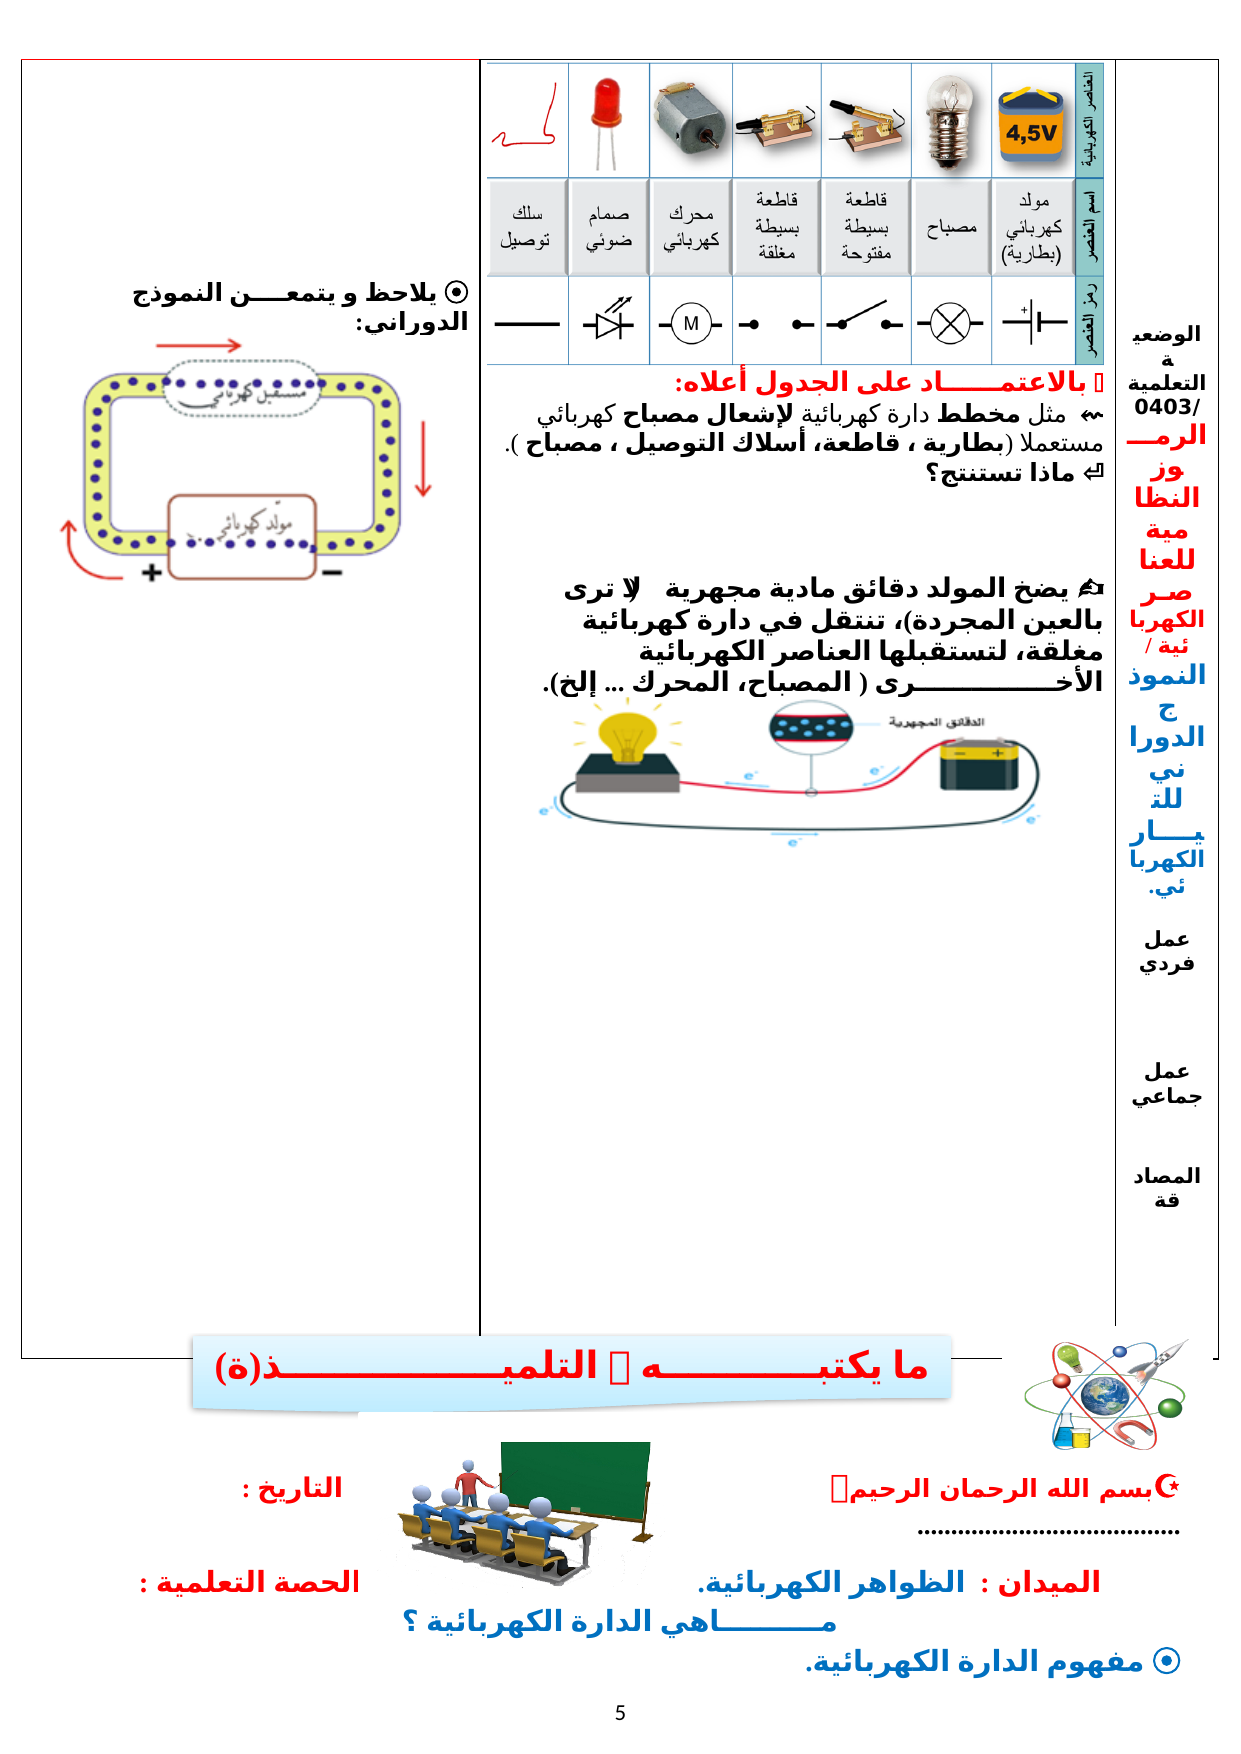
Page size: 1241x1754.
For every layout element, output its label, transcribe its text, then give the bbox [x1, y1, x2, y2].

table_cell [22, 60, 479, 1358]
picture [1024, 1337, 1191, 1450]
picture [377, 1422, 673, 1595]
picture [487, 60, 1105, 367]
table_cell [1116, 60, 1218, 1358]
text بسم الله الرحمان الرحيم التاريخ : ....................................... [692, 1468, 1181, 1540]
picture [491, 697, 1105, 863]
text بسم الله الرحمان الرحيم التاريخ : ....................................... [59, 1468, 358, 1540]
text الميدان : الظواهر الكهربائية. الحصة التعلمية : مــــــــــاهي الدارة الكهربائية ؟ [59, 1566, 1181, 1638]
text ⦿ مفهوم الدارة الكهربائية. [59, 1643, 1181, 1678]
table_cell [481, 60, 1115, 1358]
picture [32, 335, 469, 601]
